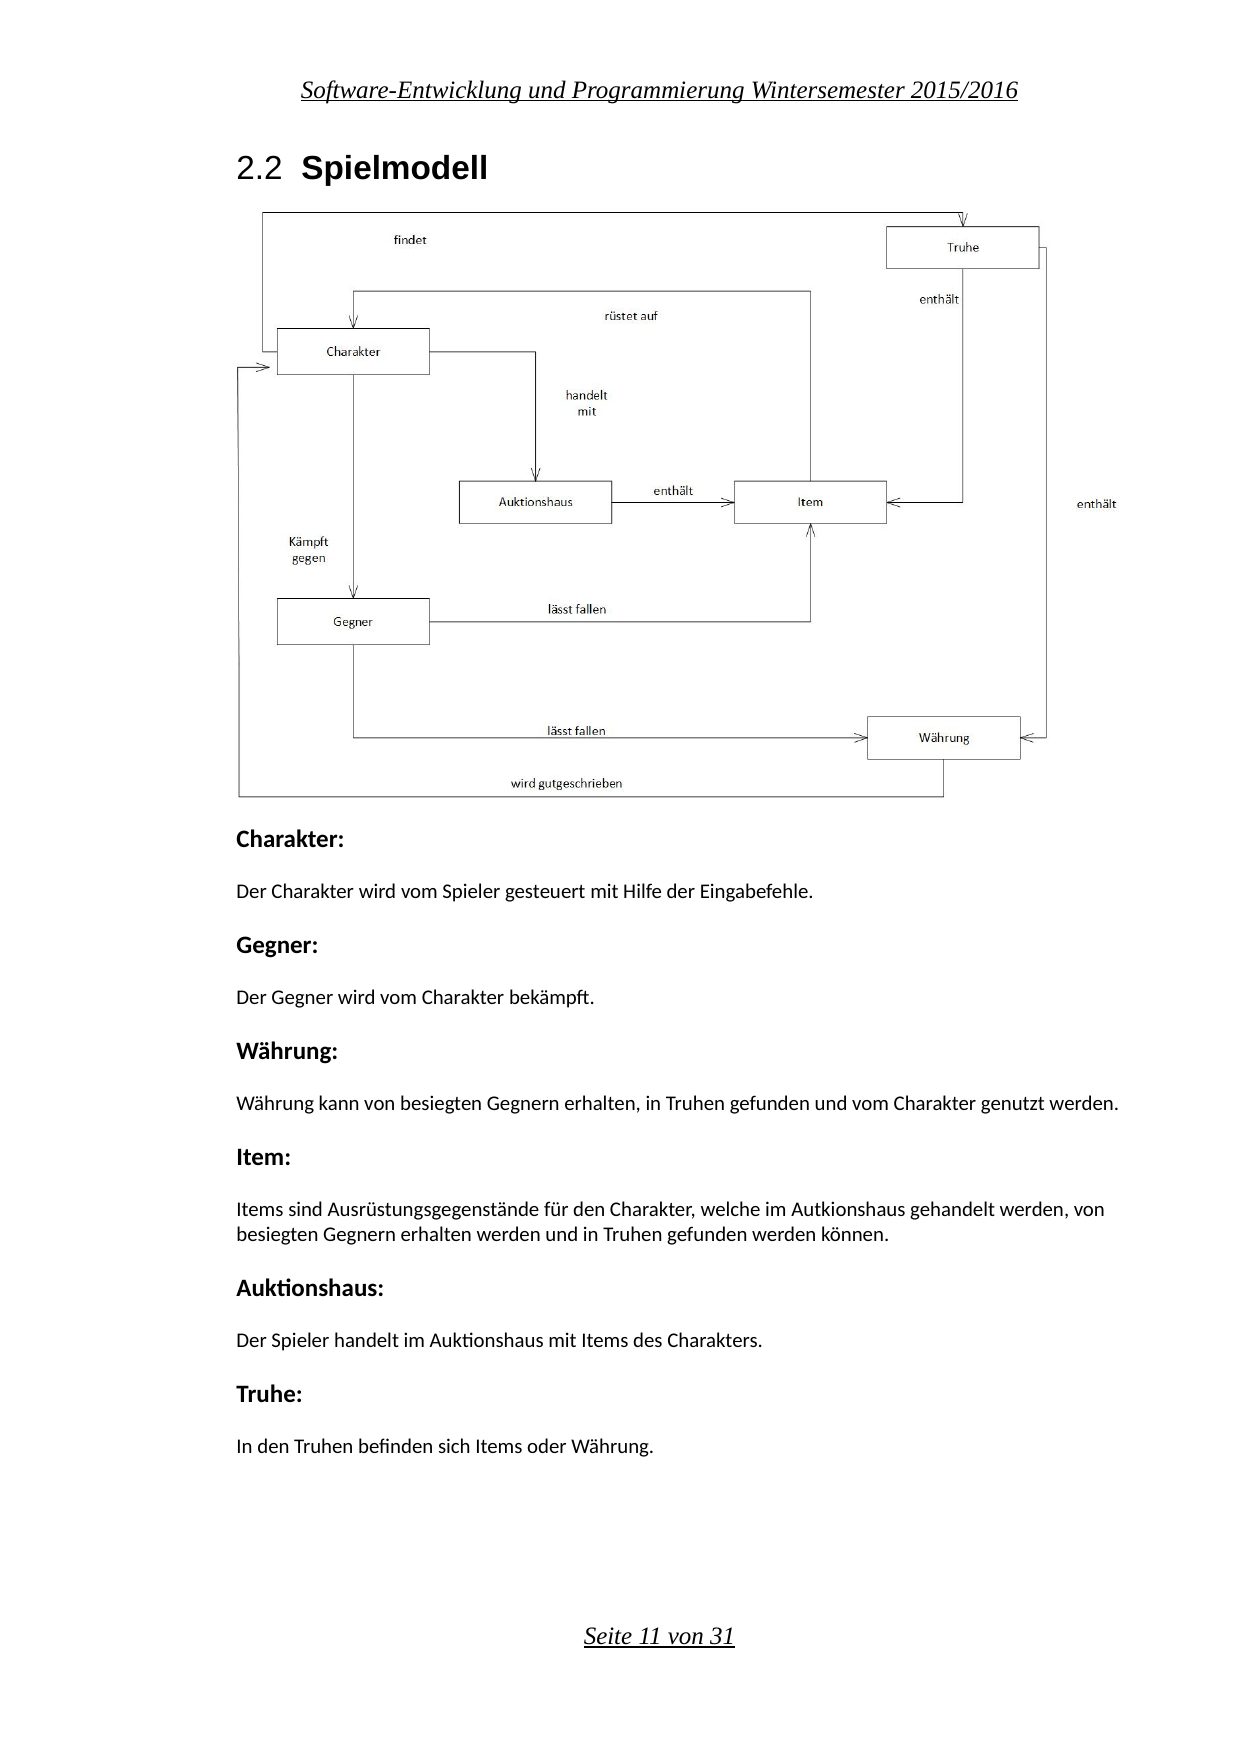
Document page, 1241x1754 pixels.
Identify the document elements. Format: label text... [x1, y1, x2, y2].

subtitle Der Charakter wird vom Spieler gesteuert mit Hilfe der Eingabefehle. [236, 878, 1122, 904]
subtitle Truhe: [236, 1378, 1122, 1408]
subtitle Der Gegner wird vom Charakter bekämpft. [236, 984, 1122, 1010]
subtitle Währung: [236, 1035, 1122, 1065]
subtitle Charakter: [236, 823, 1122, 853]
subtitle Auktionshaus: [236, 1272, 1122, 1303]
picture [236, 211, 1123, 798]
subtitle Gegner: [236, 929, 1122, 959]
subtitle Spielmodell [236, 148, 1122, 186]
subtitle Währung kann von besiegten Gegnern erhalten, in Truhen gefunden und vom Charakter genutzt werden. [236, 1090, 1122, 1116]
subtitle Der Spieler handelt im Auktionshaus mit Items des Charakters. [236, 1328, 1122, 1353]
subtitle Items sind Ausrüstungsgegenstände für den Charakter, welche im Autkionshaus gehandelt werden, von besiegten Gegnern erhalten werden und in Truhen gefunden werden können. [236, 1196, 1122, 1247]
subtitle Item: [236, 1141, 1122, 1171]
subtitle In den Truhen befinden sich Items oder Währung. [236, 1433, 1122, 1459]
